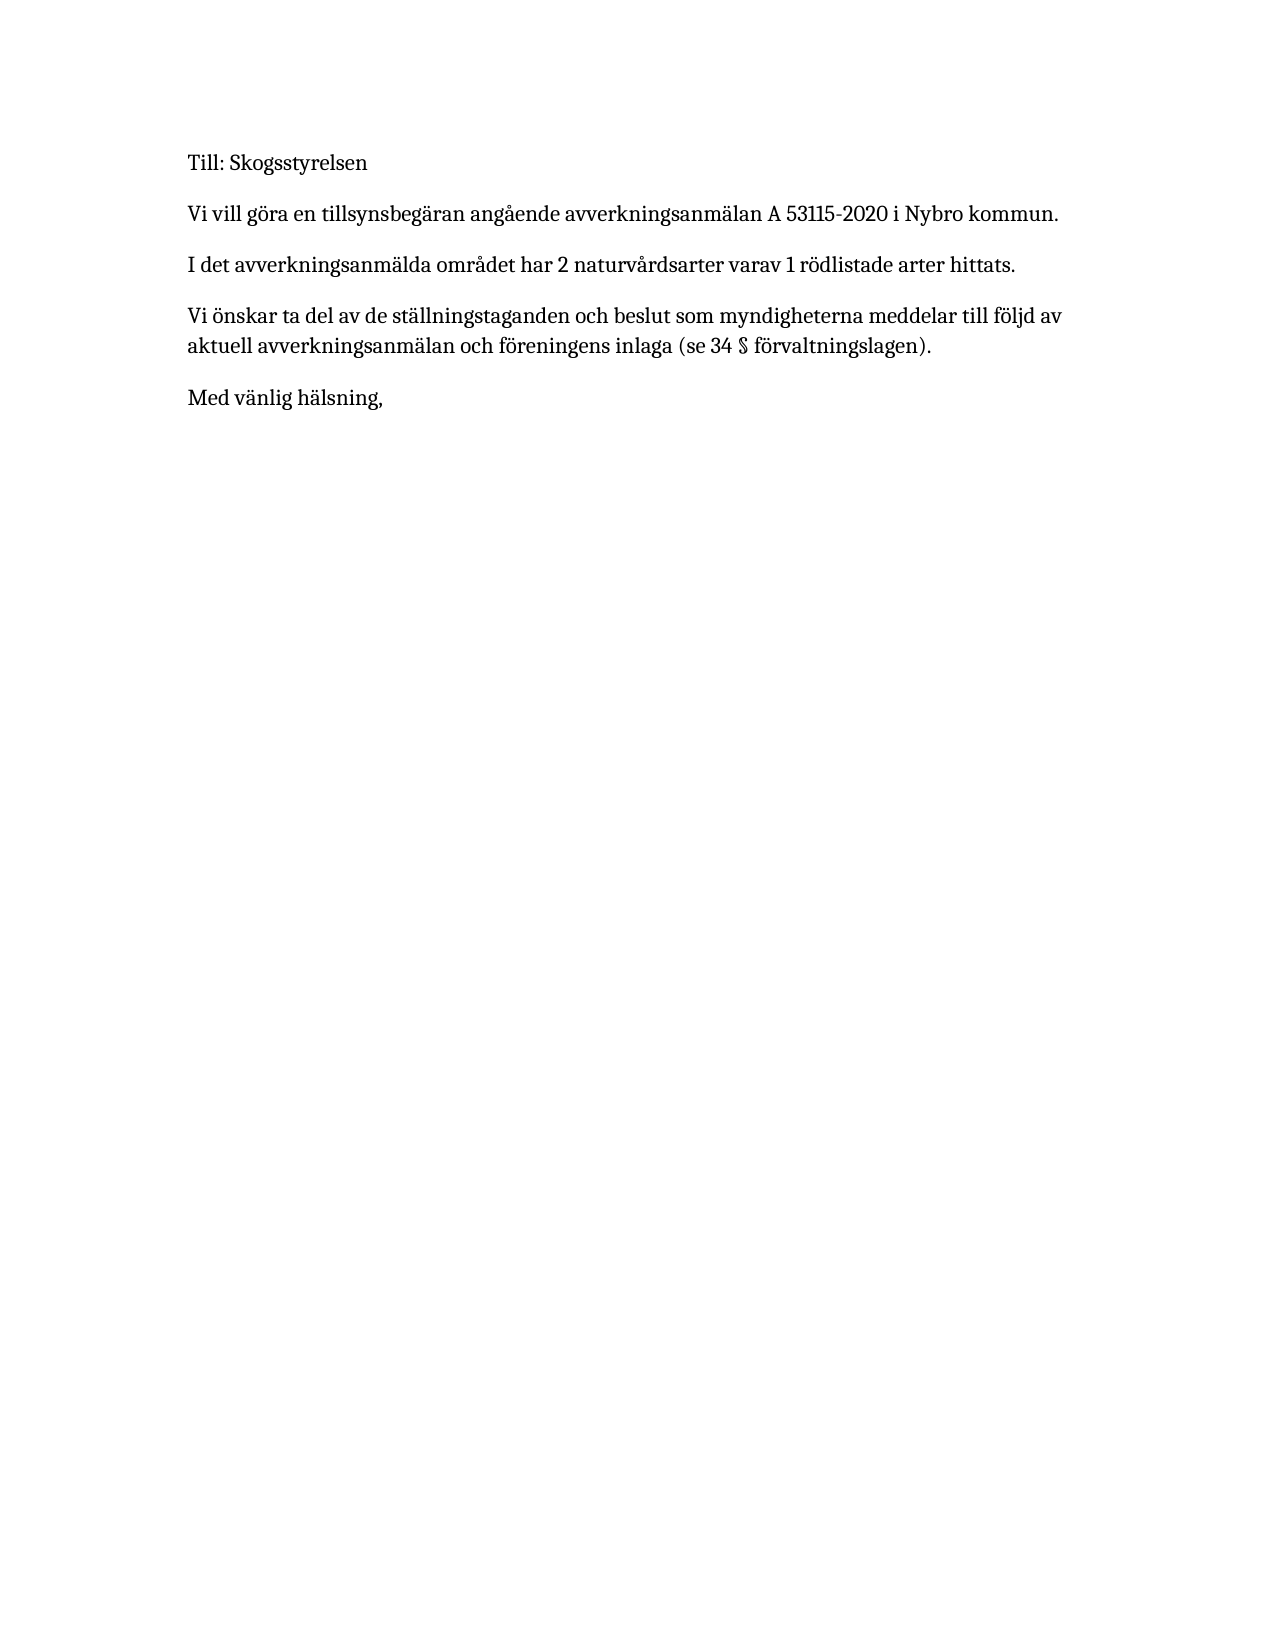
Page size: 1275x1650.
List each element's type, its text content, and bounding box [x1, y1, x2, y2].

text Vi önskar ta del av de ställningstaganden och beslut som myndigheterna meddelar till följd av aktuell avverkningsanmälan och föreningens inlaga (se 34 § förvaltningslagen). [187, 303, 1087, 360]
text Till: Skogsstyrelsen [187, 150, 1087, 176]
text Vi vill göra en tillsynsbegäran angående avverkningsanmälan A 53115-2020 i Nybro kommun. [187, 201, 1087, 227]
text I det avverkningsanmälda området har 2 naturvårdsarter varav 1 rödlistade arter hittats. [187, 252, 1087, 278]
text Med vänlig hälsning, [187, 384, 1087, 441]
